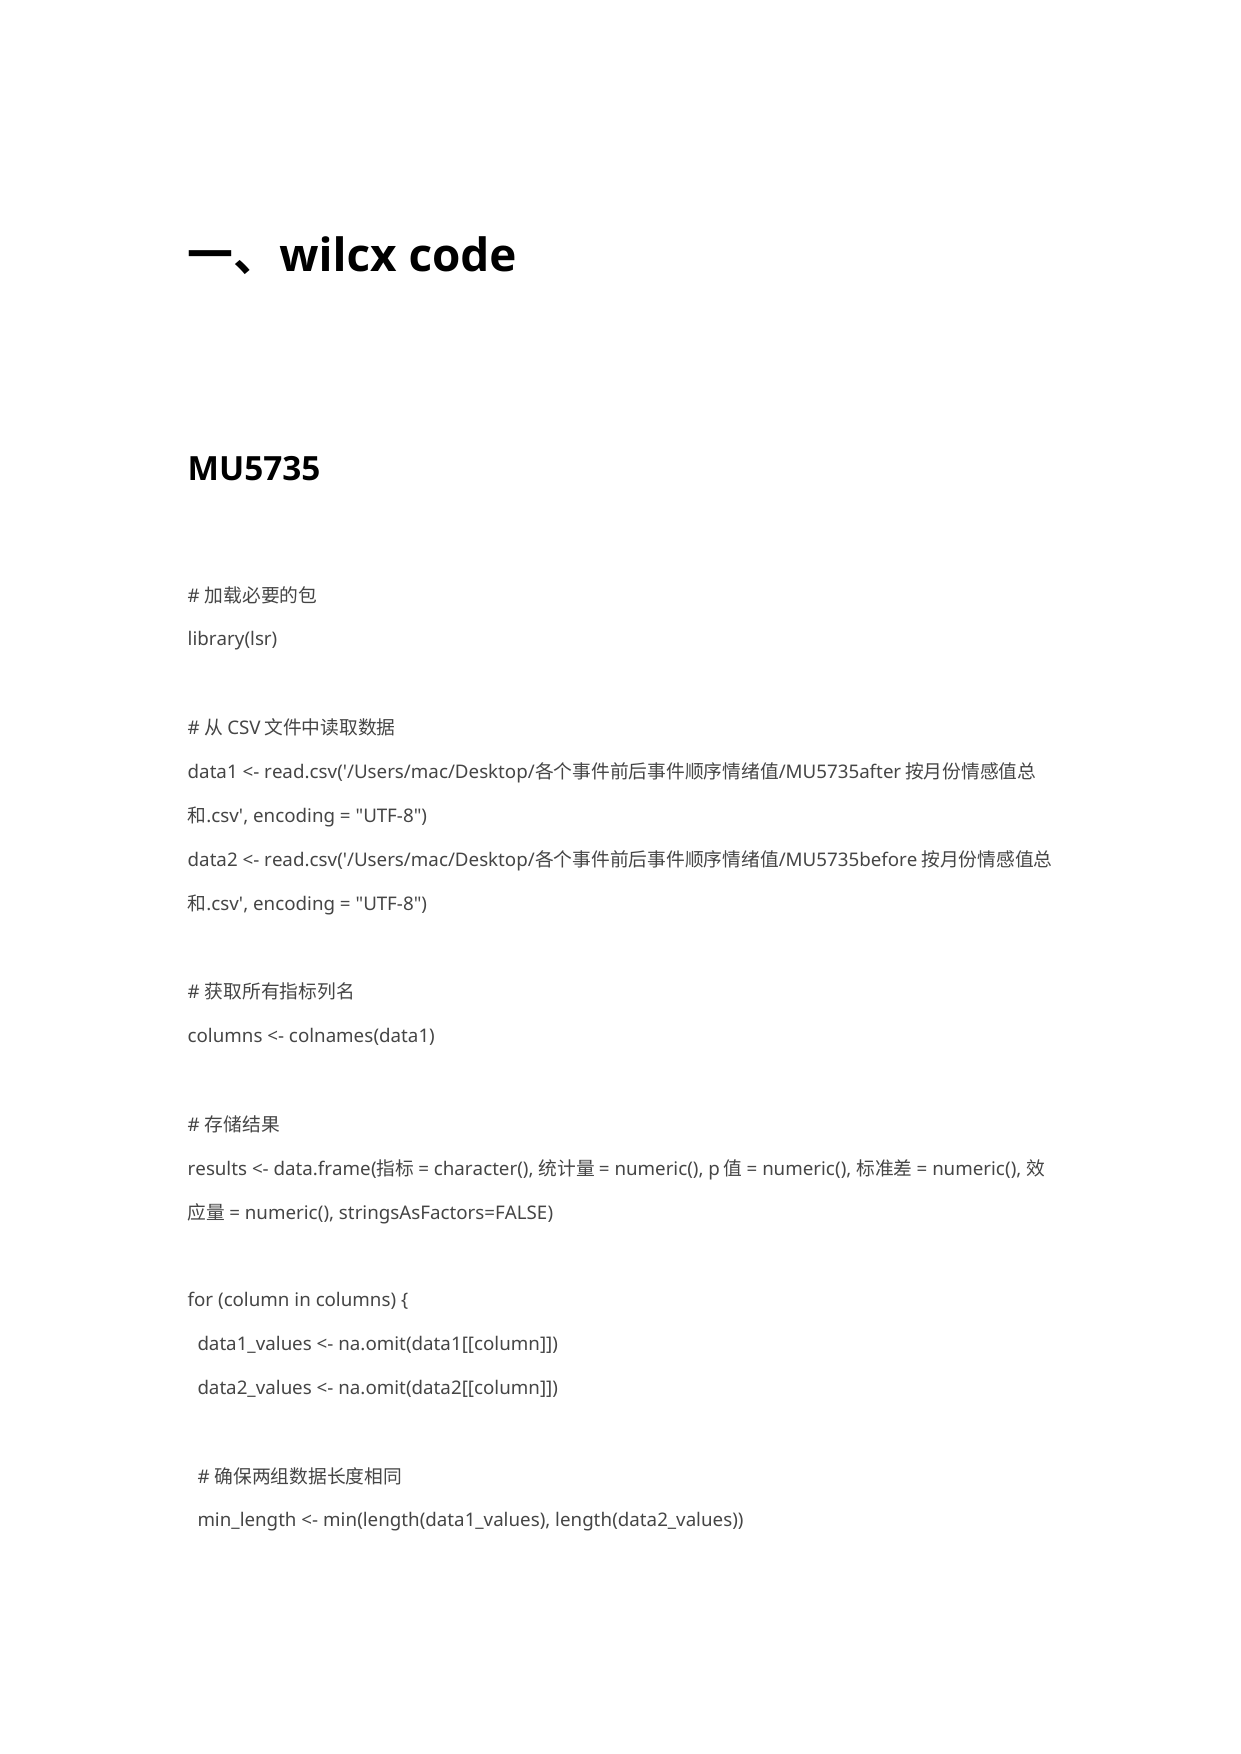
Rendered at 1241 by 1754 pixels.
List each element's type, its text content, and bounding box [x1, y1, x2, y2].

text results <- data.frame(指标 = character(), 统计量 = numeric(), p值 = numeric(), 标准差 = numeric(), 效应量 = numeric(), stringsAsFactors=FALSE) [187, 1145, 1053, 1233]
text # 确保两组数据长度相同 [187, 1453, 1053, 1497]
text data2_values <- na.omit(data2[[column]]) [187, 1365, 1053, 1409]
subtitle MU5735 [187, 424, 1053, 512]
text library(lsr) [187, 616, 1053, 660]
text for (column in columns) { [187, 1277, 1053, 1321]
text # 获取所有指标列名 [187, 968, 1053, 1013]
text columns <- colnames(data1) [187, 1013, 1053, 1057]
text min_length <- min(length(data1_values), length(data2_values)) [187, 1497, 1053, 1541]
text data1_values <- na.omit(data1[[column]]) [187, 1321, 1053, 1365]
subtitle 一、wilcx code [187, 207, 1053, 296]
text data1 <- read.csv('/Users/mac/Desktop/各个事件前后事件顺序情绪值/MU5735after按月份情感值总和.csv', encoding = "UTF-8") [187, 748, 1053, 836]
text # 加载必要的包 [187, 572, 1053, 616]
text # 从CSV文件中读取数据 [187, 704, 1053, 748]
text # 存储结果 [187, 1101, 1053, 1145]
text data2 <- read.csv('/Users/mac/Desktop/各个事件前后事件顺序情绪值/MU5735before按月份情感值总和.csv', encoding = "UTF-8") [187, 836, 1053, 924]
